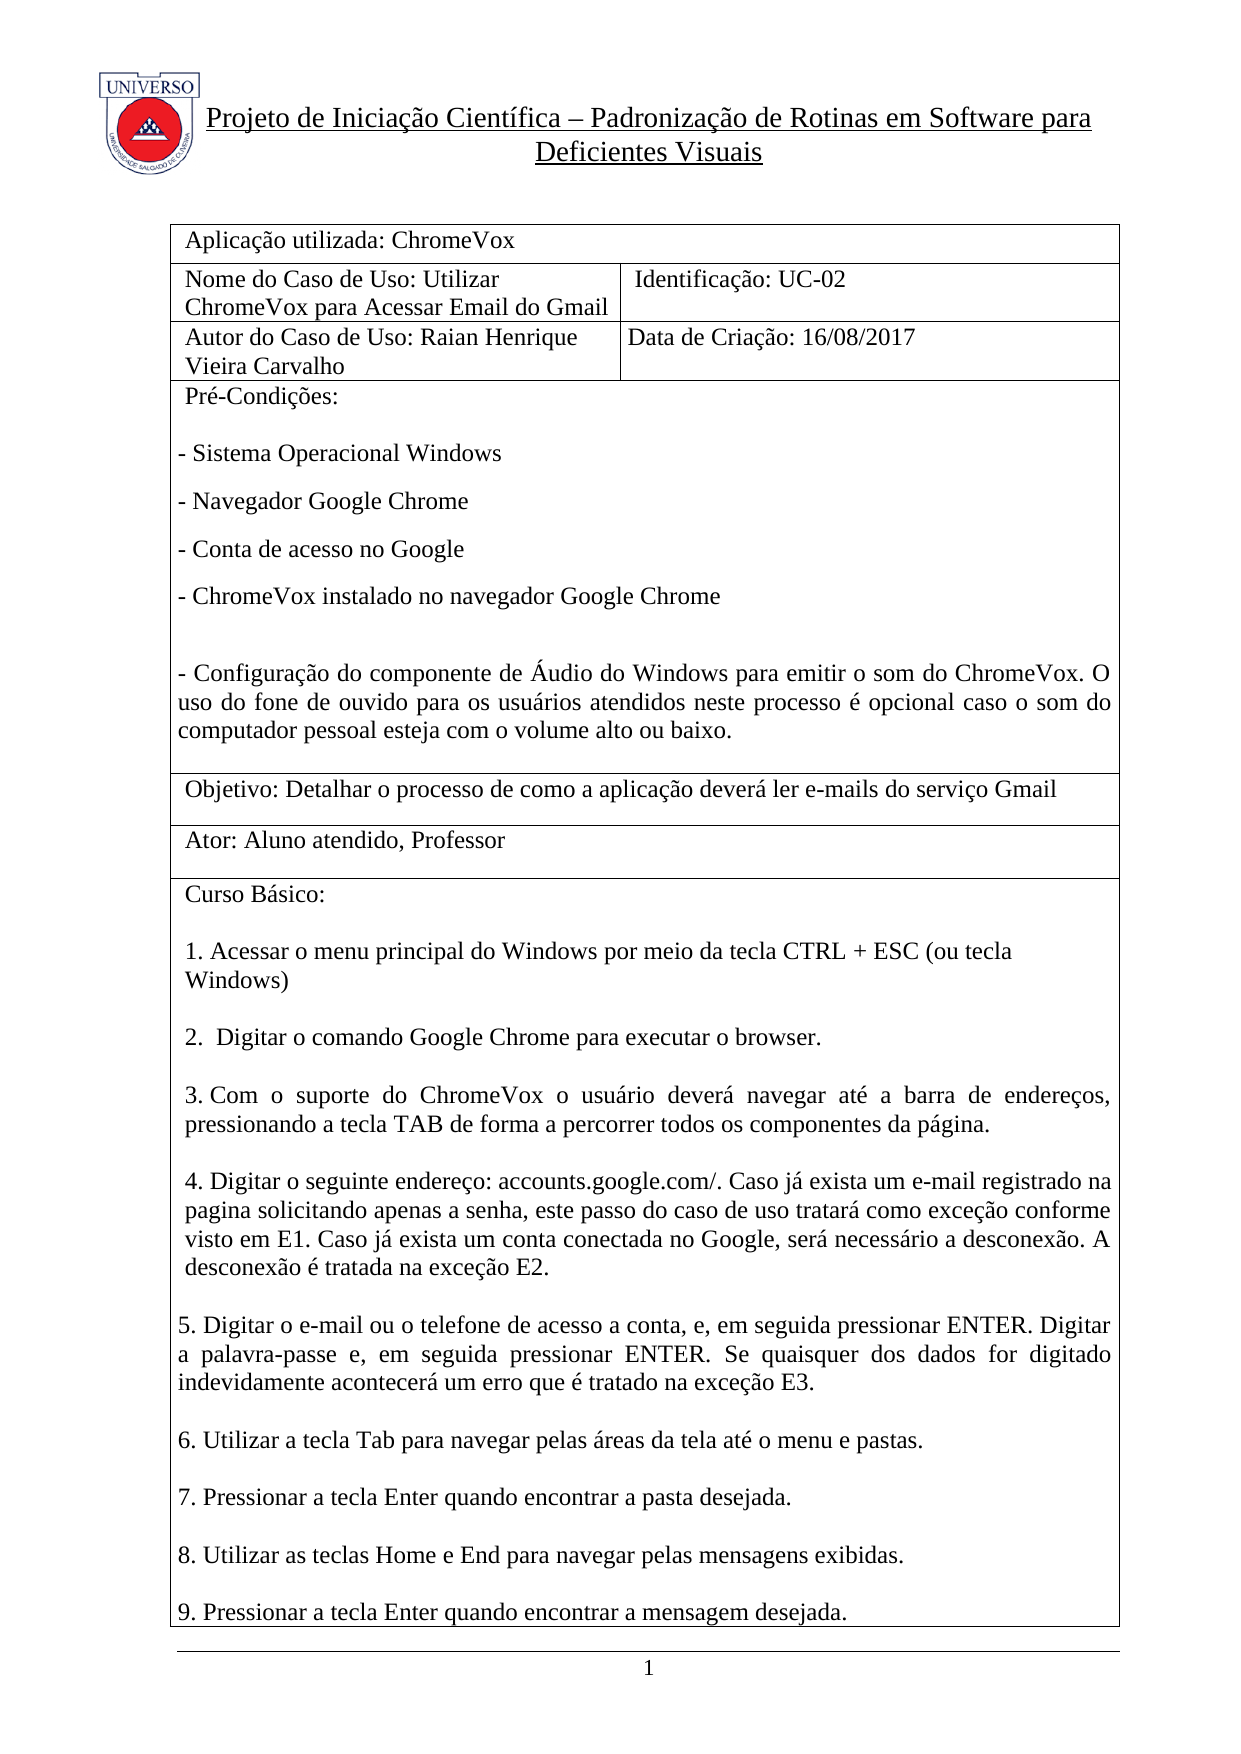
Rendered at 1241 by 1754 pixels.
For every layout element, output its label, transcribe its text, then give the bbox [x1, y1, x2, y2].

table_cell Objetivo: Detalhar o processo de como a aplicação deverá ler e-mails do serviço Gmail [171, 774, 1119, 824]
table_cell Ator: Aluno atendido, Professor [171, 826, 1119, 878]
picture [96, 70, 202, 175]
table_cell Pré-Condições: - Sistema Operacional Windows - Navegador Google Chrome - Conta de acesso no Google - ChromeVox instalado no navegador Google Chrome - Configuração do componente de Áudio do Windows para emitir o som do ChromeVox. O uso do fone de ouvido para os usuários atendidos neste processo é opcional caso o som do computador pessoal esteja com o volume alto ou baixo. [171, 381, 1119, 773]
table_cell Identificação: UC-02 [621, 264, 1119, 321]
table_cell Autor do Caso de Uso: Raian Henrique Vieira Carvalho [171, 322, 620, 380]
table_header Aplicação utilizada: ChromeVox [171, 225, 1119, 263]
table_cell Nome do Caso de Uso: Utilizar ChromeVox para Acessar Email do Gmail [171, 264, 620, 321]
table_cell Data de Criação: 16/08/2017 [621, 322, 1119, 380]
